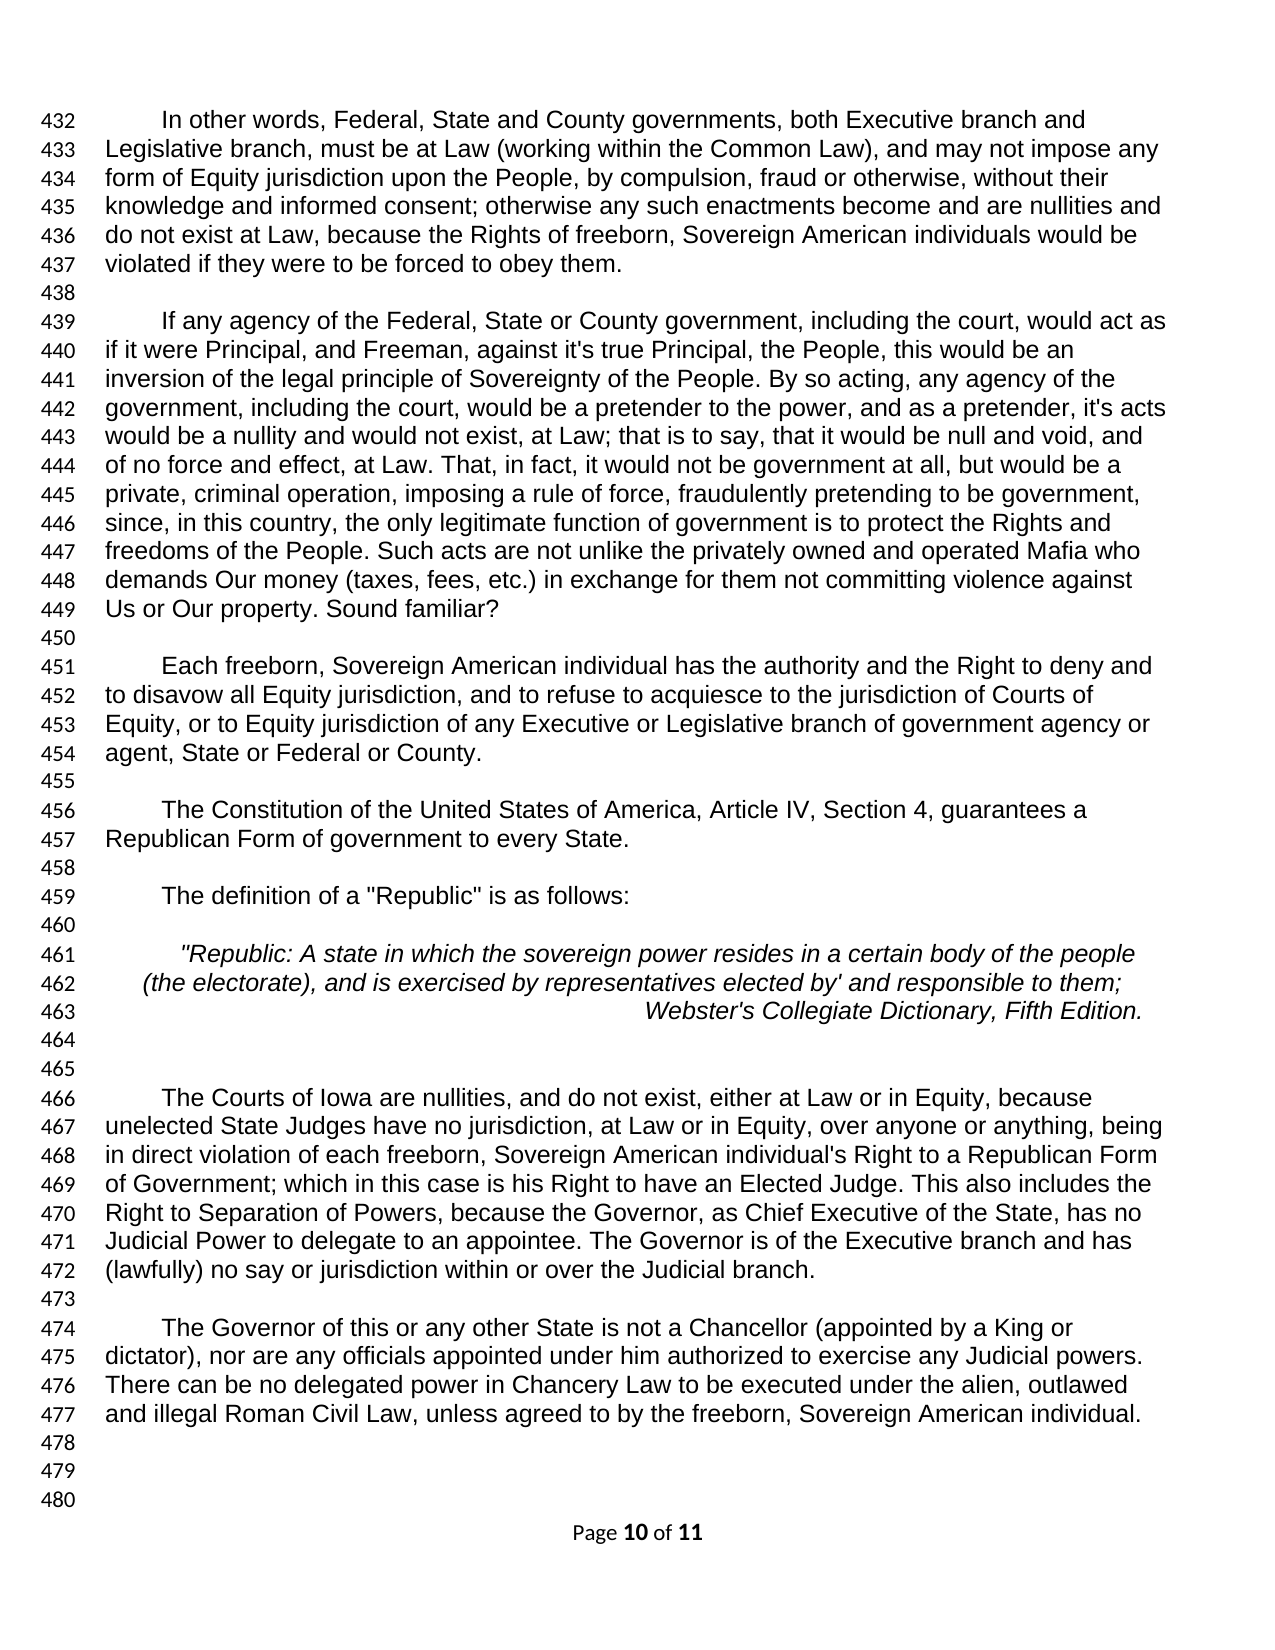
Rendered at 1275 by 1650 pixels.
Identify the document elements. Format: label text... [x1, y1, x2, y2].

text The Constitution of the United States of America, Article IV, Section 4, guarantees a Republican Form of government to every State. [105, 795, 1170, 852]
text Webster's Collegiate Dictionary, Fifth Edition. [142, 996, 1170, 1025]
text Each freeborn, Sovereign American individual has the authority and the Right to deny and to disavow all Equity jurisdiction, and to refuse to acquiesce to the jurisdiction of Courts of Equity, or to Equity jurisdiction of any Executive or Legislative branch of government agency or agent, State or Federal or County. [105, 651, 1170, 766]
text The definition of a "Republic" is as follows: [105, 881, 1170, 910]
text The Governor of this or any other State is not a Chancellor (appointed by a King or dictator), nor are any officials appointed under him authorized to exercise any Judicial powers. There can be no delegated power in Chancery Law to be executed under the alien, outlawed and illegal Roman Civil Law, unless agreed to by the freeborn, Sovereign American individual. [105, 1312, 1170, 1427]
text The Courts of Iowa are nullities, and do not exist, either at Law or in Equity, because unelected State Judges have no jurisdiction, at Law or in Equity, over anyone or anything, being in direct violation of each freeborn, Sovereign American individual's Right to a Republican Form of Government; which in this case is his Right to have an Elected Judge. This also includes the Right to Separation of Powers, because the Governor, as Chief Executive of the State, has no Judicial Power to delegate to an appointee. The Governor is of the Executive branch and has (lawfully) no say or jurisdiction within or over the Judicial branch. [105, 1082, 1170, 1284]
text In other words, Federal, State and County governments, both Executive branch and Legislative branch, must be at Law (working within the Common Law), and may not impose any form of Equity jurisdiction upon the People, by compulsion, fraud or otherwise, without their knowledge and informed consent; otherwise any such enactments become and are nullities and do not exist at Law, because the Rights of freeborn, Sovereign American individuals would be violated if they were to be forced to obey them. [105, 105, 1170, 277]
text If any agency of the Federal, State or County government, including the court, would act as if it were Principal, and Freeman, against it's true Principal, the People, this would be an inversion of the legal principle of Sovereignty of the People. By so acting, any agency of the government, including the court, would be a pretender to the power, and as a pretender, it's acts would be a nullity and would not exist, at Law; that is to say, that it would be null and void, and of no force and effect, at Law. That, in fact, it would not be government at all, but would be a private, criminal operation, imposing a rule of force, fraudulently pretending to be government, since, in this country, the only legitimate function of government is to protect the Rights and freedoms of the People. Such acts are not unlike the privately owned and operated Mafia who demands Our money (taxes, fees, etc.) in exchange for them not committing violence against Us or Our property. Sound familiar? [105, 306, 1170, 622]
text "Republic: A state in which the sovereign power resides in a certain body of the people (the electorate), and is exercised by representatives elected by' and responsible to them; [142, 939, 1170, 996]
